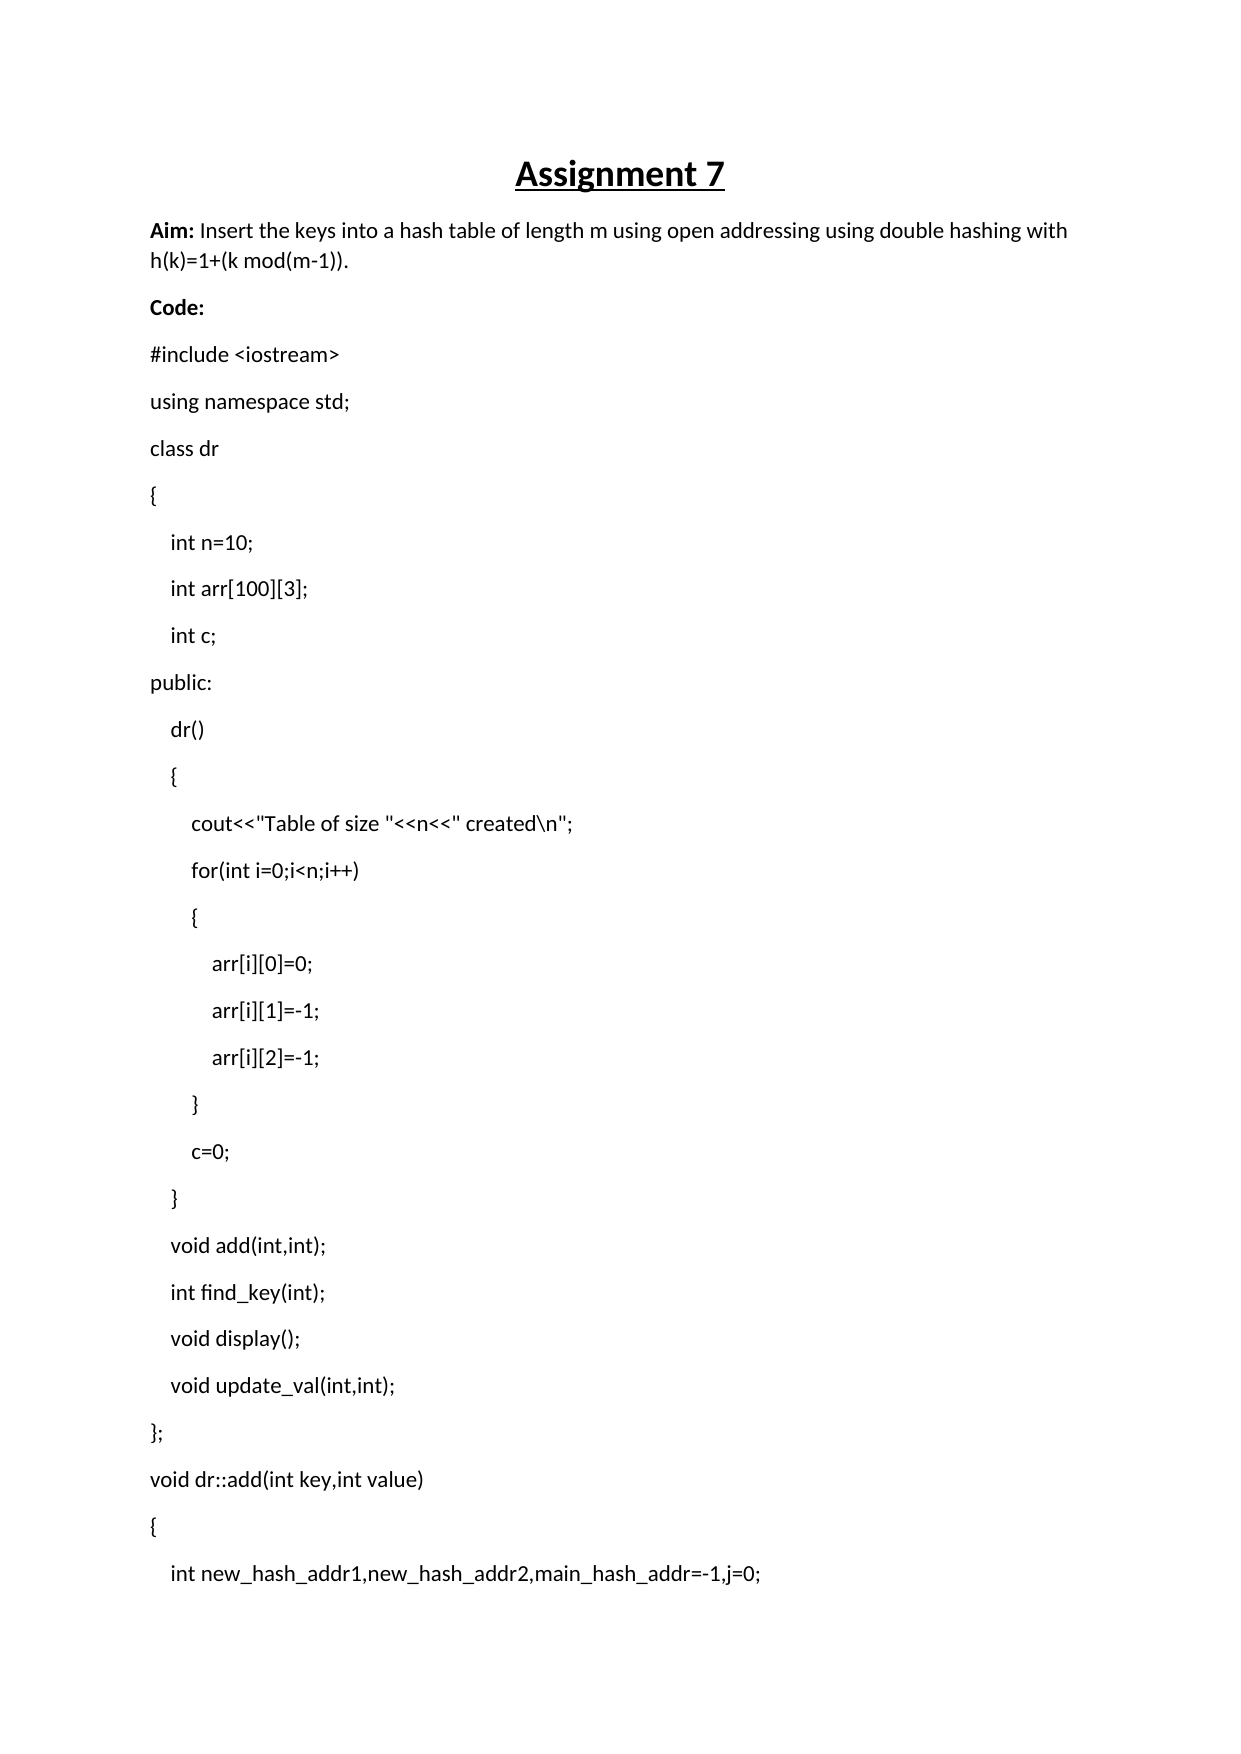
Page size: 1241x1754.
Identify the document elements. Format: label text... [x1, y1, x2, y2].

text Aim: Insert the keys into a hash table of length m using open addressing using double hashing with h(k)=1+(k mod(m-1)). [150, 216, 1090, 274]
text { [150, 762, 1090, 790]
text }; [150, 1418, 1090, 1446]
text { [150, 1512, 1090, 1540]
text void add(int,int); [150, 1231, 1090, 1259]
text public: [150, 668, 1090, 696]
text } [150, 1184, 1090, 1212]
text arr[i][1]=-1; [150, 996, 1090, 1024]
text int find_key(int); [150, 1278, 1090, 1306]
text { [150, 481, 1090, 509]
text using namespace std; [150, 387, 1090, 415]
text void update_val(int,int); [150, 1371, 1090, 1399]
text int n=10; [150, 528, 1090, 556]
text c=0; [150, 1137, 1090, 1165]
text void dr::add(int key,int value) [150, 1465, 1090, 1493]
text class dr [150, 434, 1090, 462]
text arr[i][2]=-1; [150, 1043, 1090, 1071]
text dr() [150, 715, 1090, 743]
text for(int i=0;i<n;i++) [150, 856, 1090, 884]
text { [150, 903, 1090, 931]
text int arr[100][3]; [150, 574, 1090, 602]
text Code: [150, 293, 1090, 321]
text void display(); [150, 1324, 1090, 1352]
text Assignment 7 [150, 150, 1090, 196]
text arr[i][0]=0; [150, 949, 1090, 977]
text int new_hash_addr1,new_hash_addr2,main_hash_addr=-1,j=0; [150, 1559, 1090, 1587]
text #include <iostream> [150, 340, 1090, 368]
text cout<<"Table of size "<<n<<" created\n"; [150, 809, 1090, 837]
text } [150, 1090, 1090, 1118]
text int c; [150, 621, 1090, 649]
